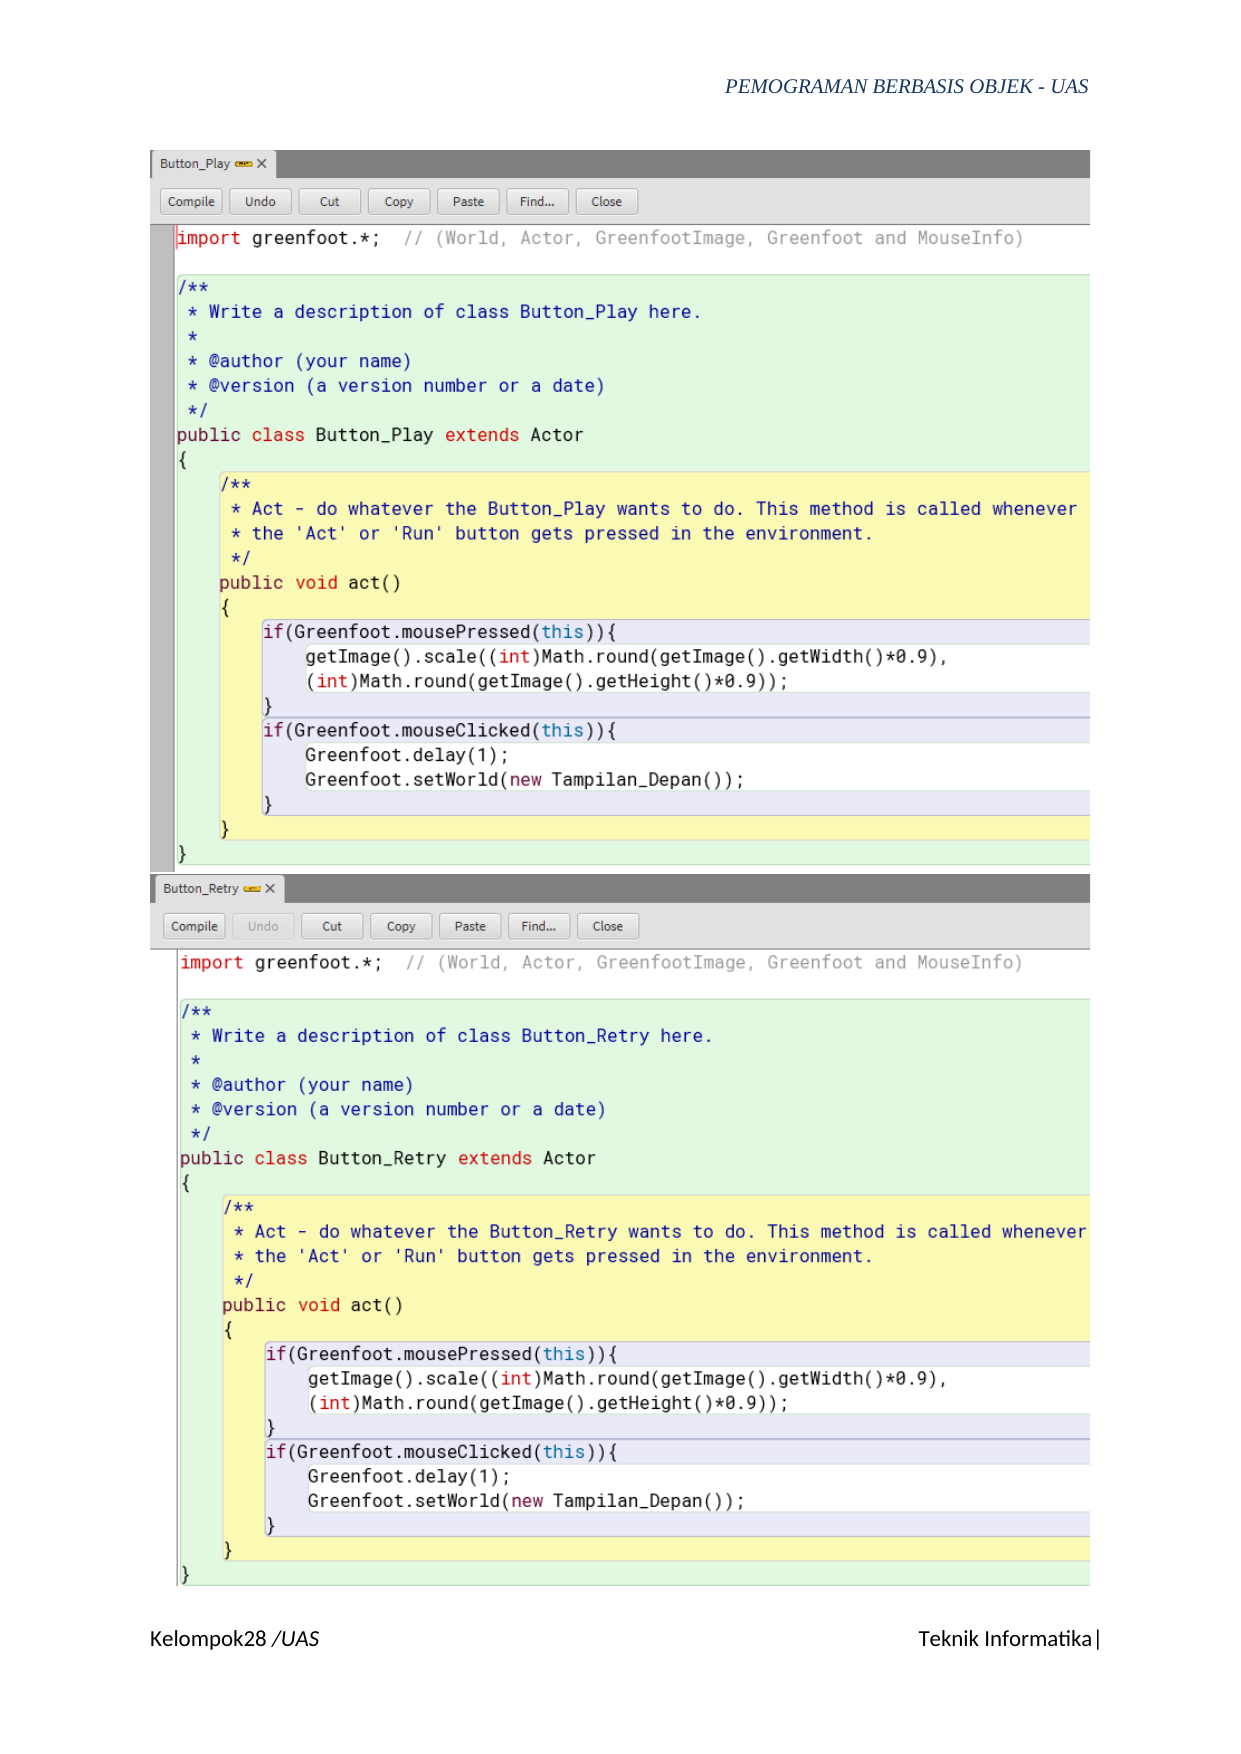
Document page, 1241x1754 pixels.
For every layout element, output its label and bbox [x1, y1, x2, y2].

picture [150, 874, 1091, 1586]
picture [150, 150, 1091, 872]
